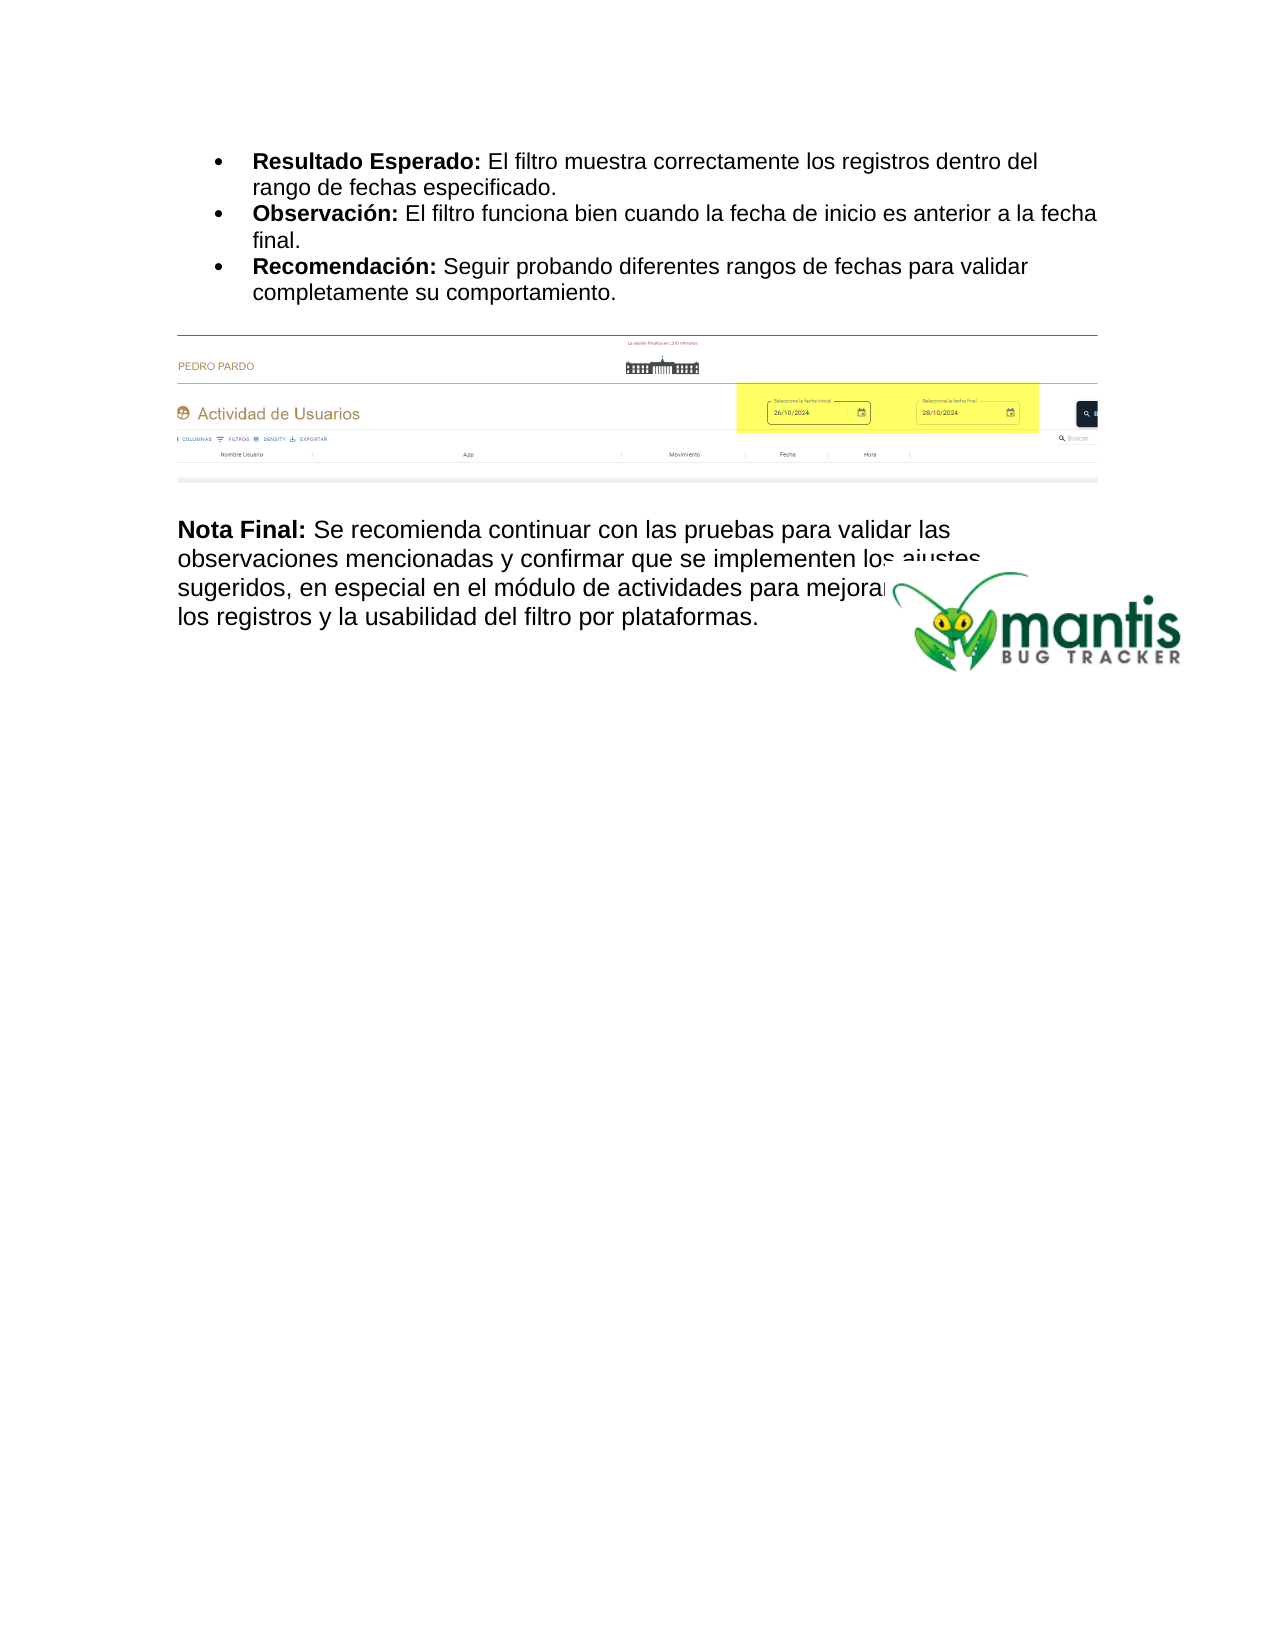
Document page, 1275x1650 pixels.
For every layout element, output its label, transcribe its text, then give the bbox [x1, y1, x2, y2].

list Observación: El filtro funciona bien cuando la fecha de inicio es anterior a la fecha final. [215, 200, 1098, 253]
list Resultado Esperado: El filtro muestra correctamente los registros dentro del rango de fechas especificado. [215, 148, 1098, 200]
picture [884, 561, 1225, 688]
list Recomendación: Seguir probando diferentes rangos de fechas para validar completamente su comportamiento. [215, 253, 1098, 306]
text Nota Final: Se recomienda continuar con las pruebas para validar las observaciones mencionadas y confirmar que se implementen los ajustes sugeridos, en especial en el módulo de actividades para mejorar la visibilidad de los registros y la usabilidad del filtro por plataformas. [177, 516, 1098, 631]
picture [177, 335, 1098, 483]
